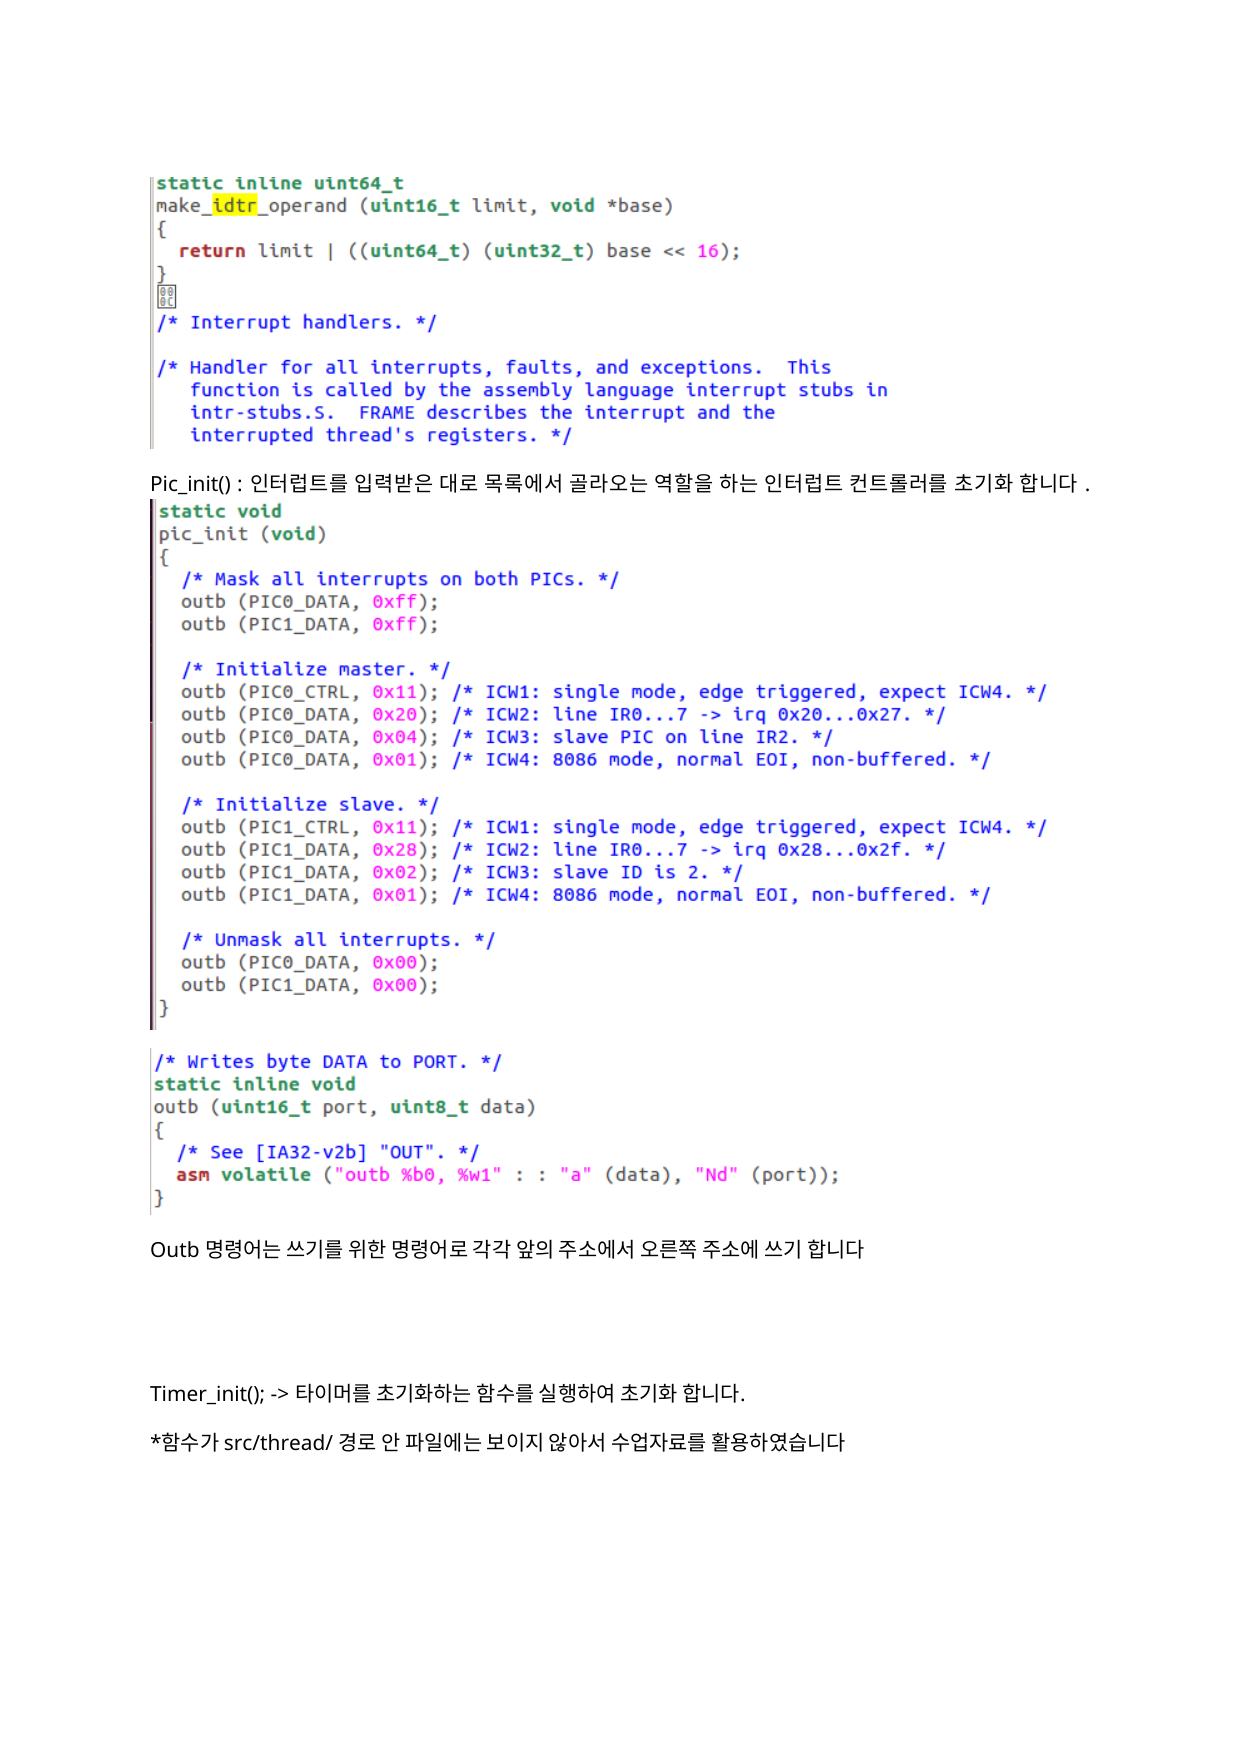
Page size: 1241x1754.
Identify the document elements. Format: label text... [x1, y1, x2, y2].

list *함수가 src/thread/ 경로 안 파일에는 보이지 않아서 수업자료를 활용하였습니다 [150, 1426, 1090, 1457]
picture [150, 177, 1001, 449]
list Timer_init(); -> 타이머를 초기화하는 함수를 실행하여 초기화 합니다. [150, 1377, 1090, 1407]
list Outb 명령어는 쓰기를 위한 명령어로 각각 앞의 주소에서 오른쪽 주소에 쓰기 합니다 [150, 1233, 1090, 1263]
picture [150, 1048, 855, 1215]
picture [150, 499, 1058, 1030]
